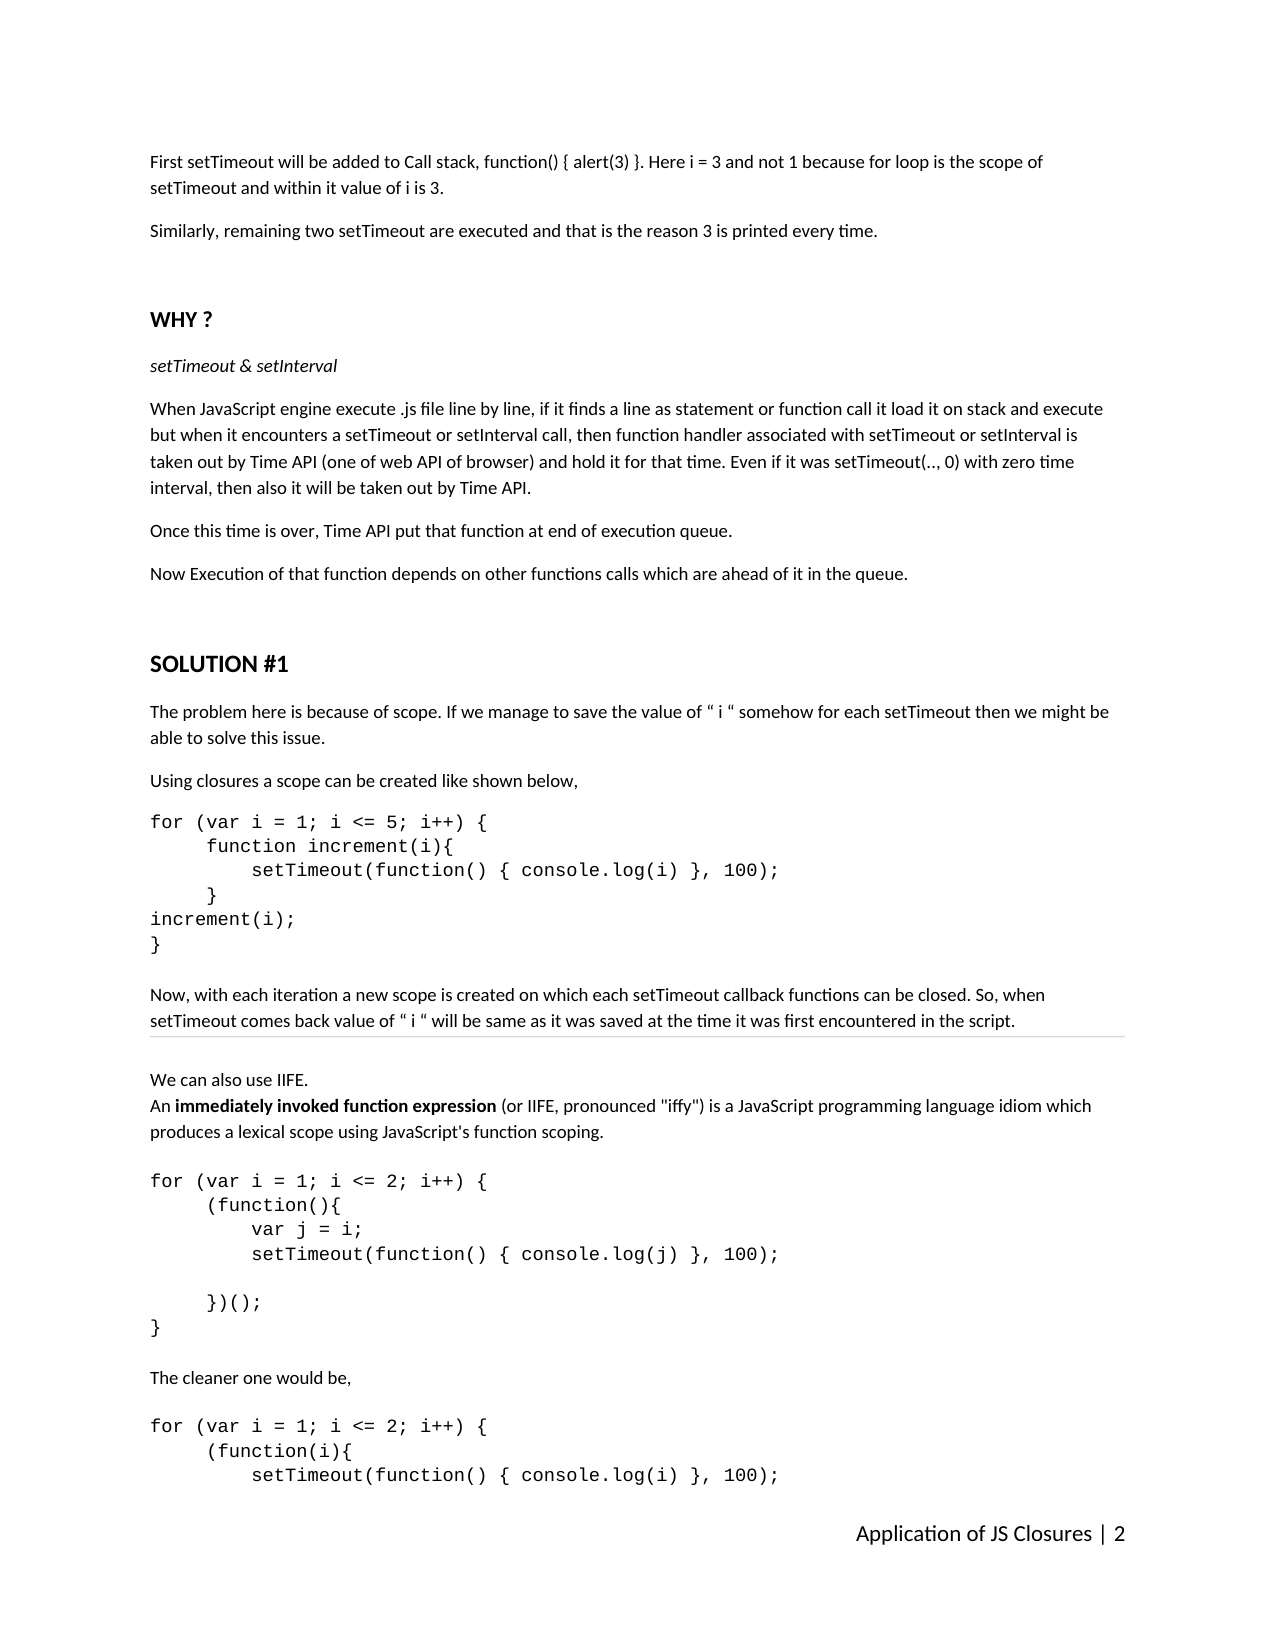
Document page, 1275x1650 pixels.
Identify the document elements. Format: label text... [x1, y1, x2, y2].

text Now, with each iteration a new scope is created on which each setTimeout callback functions can be closed. So, when setTimeout comes back value of “ i “ will be same as it was saved at the time it was first encountered in the script. [150, 983, 1125, 1032]
text } [150, 934, 1125, 956]
text SOLUTION #1 [150, 648, 1125, 679]
text The cleaner one would be, [150, 1366, 1125, 1389]
text Once this time is over, Time API put that function at end of execution queue. [150, 519, 1125, 542]
text setTimeout(function() { console.log(j) }, 100); [150, 1244, 1125, 1266]
text setTimeout(function() { console.log(i) }, 100); [150, 861, 1125, 882]
text When JavaScript engine execute .js file line by line, if it finds a line as statement or function call it load it on stack and execute but when it encounters a setTimeout or setInterval call, then function handler associated with setTimeout or setInterval is taken out by Time API (one of web API of browser) and hold it for that time. Even if it was setTimeout(.., 0) with zero time interval, then also it will be taken out by Time API. [150, 397, 1125, 499]
text Now Execution of that function depends on other functions calls which are ahead of it in the queue. [150, 562, 1125, 585]
text var j = i; [150, 1220, 1125, 1241]
text Using closures a scope can be created like shown below, [150, 769, 1125, 792]
text WHY ? [150, 305, 1125, 333]
text })(); [150, 1293, 1125, 1314]
text setTimeout(function() { console.log(i) }, 100); [150, 1466, 1125, 1487]
text } [150, 886, 1125, 907]
text for (var i = 1; i <= 5; i++) { [150, 812, 1125, 834]
text (function(){ [150, 1196, 1125, 1217]
text (function(i){ [150, 1442, 1125, 1463]
text Similarly, remaining two setTimeout are executed and that is the reason 3 is printed every time. [150, 219, 1125, 242]
text increment(i); [150, 910, 1125, 931]
text The problem here is because of scope. If we manage to save the value of “ i “ somehow for each setTimeout then we might be able to solve this issue. [150, 700, 1125, 749]
text for (var i = 1; i <= 2; i++) { [150, 1417, 1125, 1438]
text } [150, 1318, 1125, 1339]
text First setTimeout will be added to Call stack, function() { alert(3) }. Here i = 3 and not 1 because for loop is the scope of setTimeout and within it value of i is 3. [150, 150, 1125, 199]
text function increment(i){ [150, 837, 1125, 858]
text for (var i = 1; i <= 2; i++) { [150, 1171, 1125, 1193]
text setTimeout & setInterval [150, 354, 1125, 377]
text An immediately invoked function expression (or IIFE, pronounced "iffy") is a JavaScript programming language idiom which produces a lexical scope using JavaScript's function scoping. [150, 1094, 1125, 1144]
text We can also use IIFE. [150, 1068, 1125, 1091]
